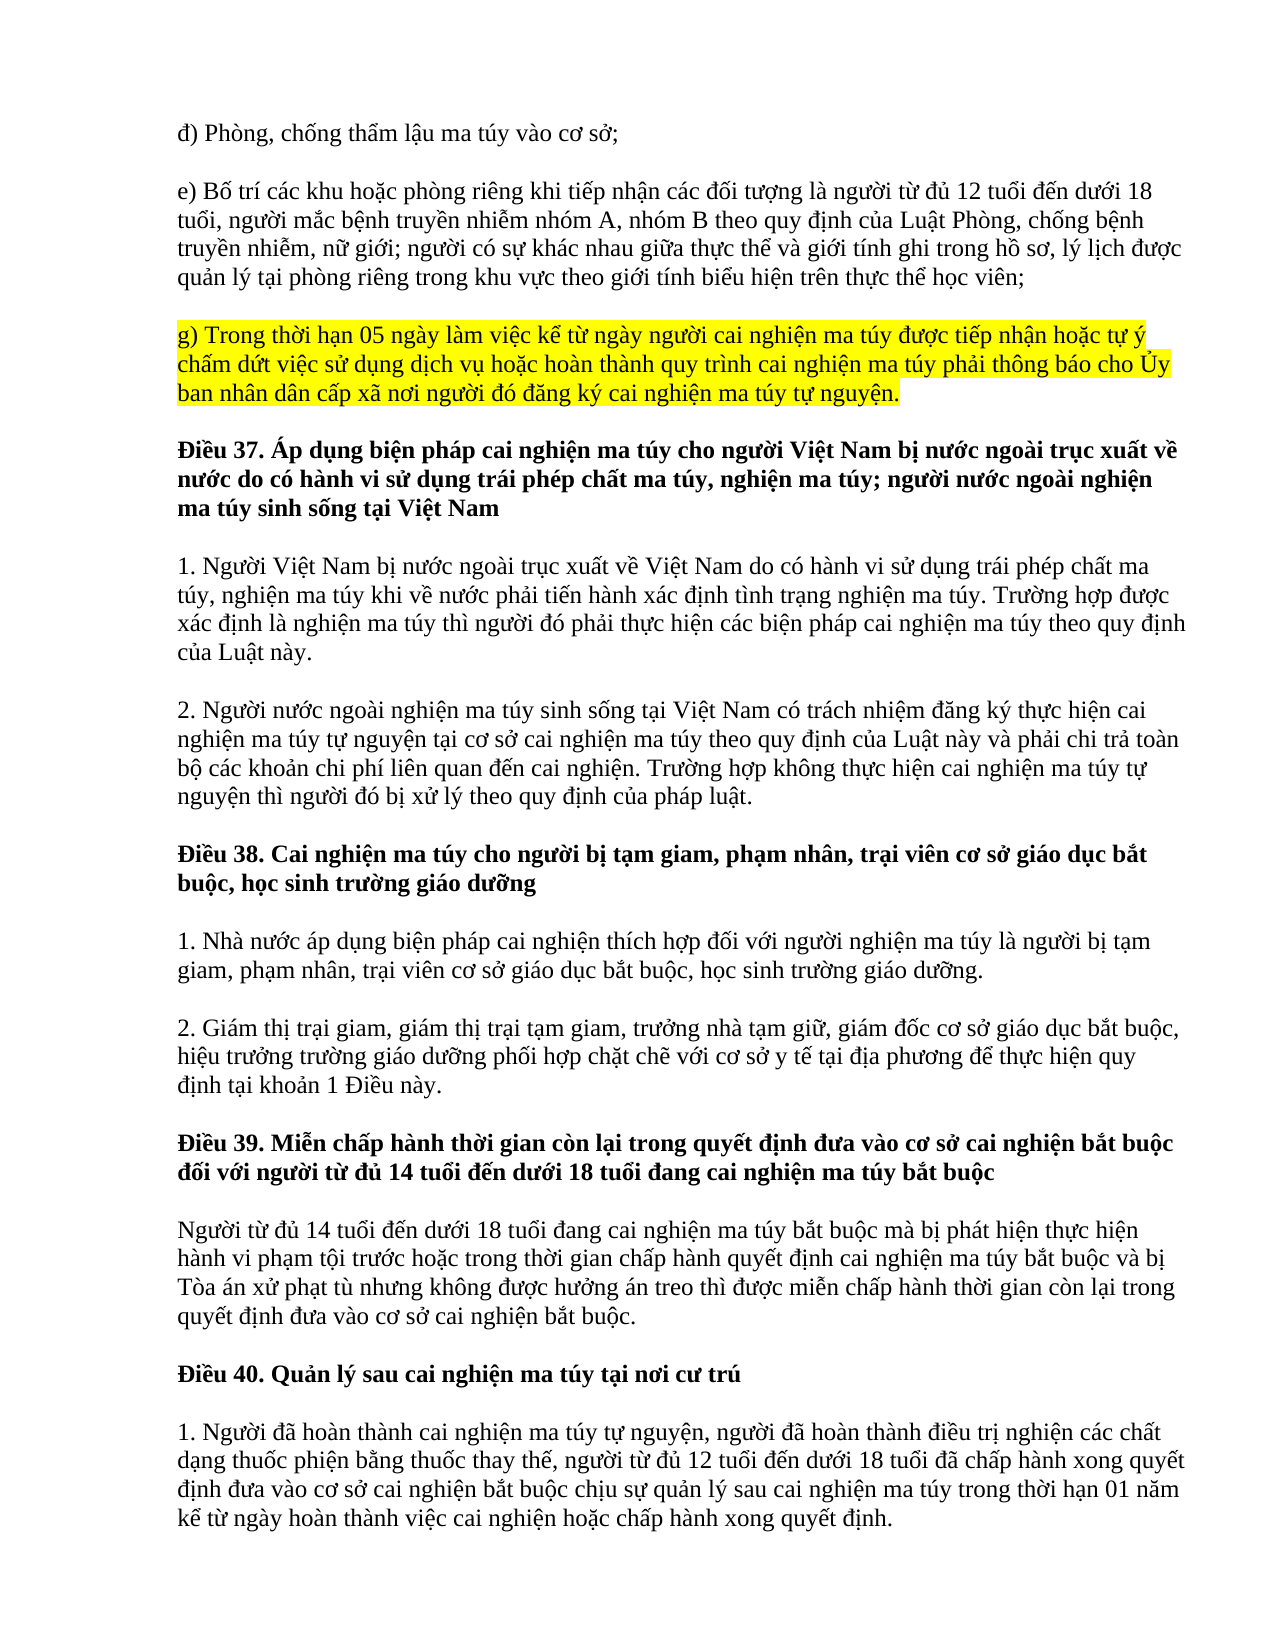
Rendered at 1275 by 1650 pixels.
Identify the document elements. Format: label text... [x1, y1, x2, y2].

text 2. Giám thị trại giam, giám thị trại tạm giam, trưởng nhà tạm giữ, giám đốc cơ sở giáo dục bắt buộc, hiệu trưởng trường giáo dưỡng phối hợp chặt chẽ với cơ sở y tế tại địa phương để thực hiện quy định tại khoản 1 Điều này. [177, 1013, 1186, 1099]
text 1. Người Việt Nam bị nước ngoài trục xuất về Việt Nam do có hành vi sử dụng trái phép chất ma túy, nghiện ma túy khi về nước phải tiến hành xác định tình trạng nghiện ma túy. Trường hợp được xác định là nghiện ma túy thì người đó phải thực hiện các biện pháp cai nghiện ma túy theo quy định của Luật này. [177, 551, 1186, 666]
text Điều 40. Quản lý sau cai nghiện ma túy tại nơi cư trú [177, 1359, 1186, 1388]
text 2. Người nước ngoài nghiện ma túy sinh sống tại Việt Nam có trách nhiệm đăng ký thực hiện cai nghiện ma túy tự nguyện tại cơ sở cai nghiện ma túy theo quy định của Luật này và phải chi trả toàn bộ các khoản chi phí liên quan đến cai nghiện. Trường hợp không thực hiện cai nghiện ma túy tự nguyện thì người đó bị xử lý theo quy định của pháp luật. [177, 695, 1186, 810]
text 1. Nhà nước áp dụng biện pháp cai nghiện thích hợp đối với người nghiện ma túy là người bị tạm giam, phạm nhân, trại viên cơ sở giáo dục bắt buộc, học sinh trường giáo dưỡng. [177, 926, 1186, 983]
text Điều 38. Cai nghiện ma túy cho người bị tạm giam, phạm nhân, trại viên cơ sở giáo dục bắt buộc, học sinh trường giáo dưỡng [177, 839, 1186, 897]
text g) Trong thời hạn 05 ngày làm việc kể từ ngày người cai nghiện ma túy được tiếp nhận hoặc tự ý chấm dứt việc sử dụng dịch vụ hoặc hoàn thành quy trình cai nghiện ma túy phải thông báo cho Ủy ban nhân dân cấp xã nơi người đó đăng ký cai nghiện ma túy tự nguyện. [900, 320, 1186, 406]
text 1. Người đã hoàn thành cai nghiện ma túy tự nguyện, người đã hoàn thành điều trị nghiện các chất dạng thuốc phiện bằng thuốc thay thế, người từ đủ 12 tuổi đến dưới 18 tuổi đã chấp hành xong quyết định đưa vào cơ sở cai nghiện bắt buộc chịu sự quản lý sau cai nghiện ma túy trong thời hạn 01 năm kể từ ngày hoàn thành việc cai nghiện hoặc chấp hành xong quyết định. [177, 1417, 1186, 1532]
text đ) Phòng, chống thẩm lậu ma túy vào cơ sở; [177, 118, 1186, 147]
text Điều 37. Áp dụng biện pháp cai nghiện ma túy cho người Việt Nam bị nước ngoài trục xuất về nước do có hành vi sử dụng trái phép chất ma túy, nghiện ma túy; người nước ngoài nghiện ma túy sinh sống tại Việt Nam [177, 436, 1186, 522]
text Người từ đủ 14 tuổi đến dưới 18 tuổi đang cai nghiện ma túy bắt buộc mà bị phát hiện thực hiện hành vi phạm tội trước hoặc trong thời gian chấp hành quyết định cai nghiện ma túy bắt buộc và bị Tòa án xử phạt tù nhưng không được hưởng án treo thì được miễn chấp hành thời gian còn lại trong quyết định đưa vào cơ sở cai nghiện bắt buộc. [177, 1215, 1186, 1330]
text e) Bố trí các khu hoặc phòng riêng khi tiếp nhận các đối tượng là người từ đủ 12 tuổi đến dưới 18 tuổi, người mắc bệnh truyền nhiễm nhóm A, nhóm B theo quy định của Luật Phòng, chống bệnh truyền nhiễm, nữ giới; người có sự khác nhau giữa thực thể và giới tính ghi trong hồ sơ, lý lịch được quản lý tại phòng riêng trong khu vực theo giới tính biểu hiện trên thực thể học viên; [177, 176, 1186, 291]
text Điều 39. Miễn chấp hành thời gian còn lại trong quyết định đưa vào cơ sở cai nghiện bắt buộc đối với người từ đủ 14 tuổi đến dưới 18 tuổi đang cai nghiện ma túy bắt buộc [177, 1128, 1186, 1186]
